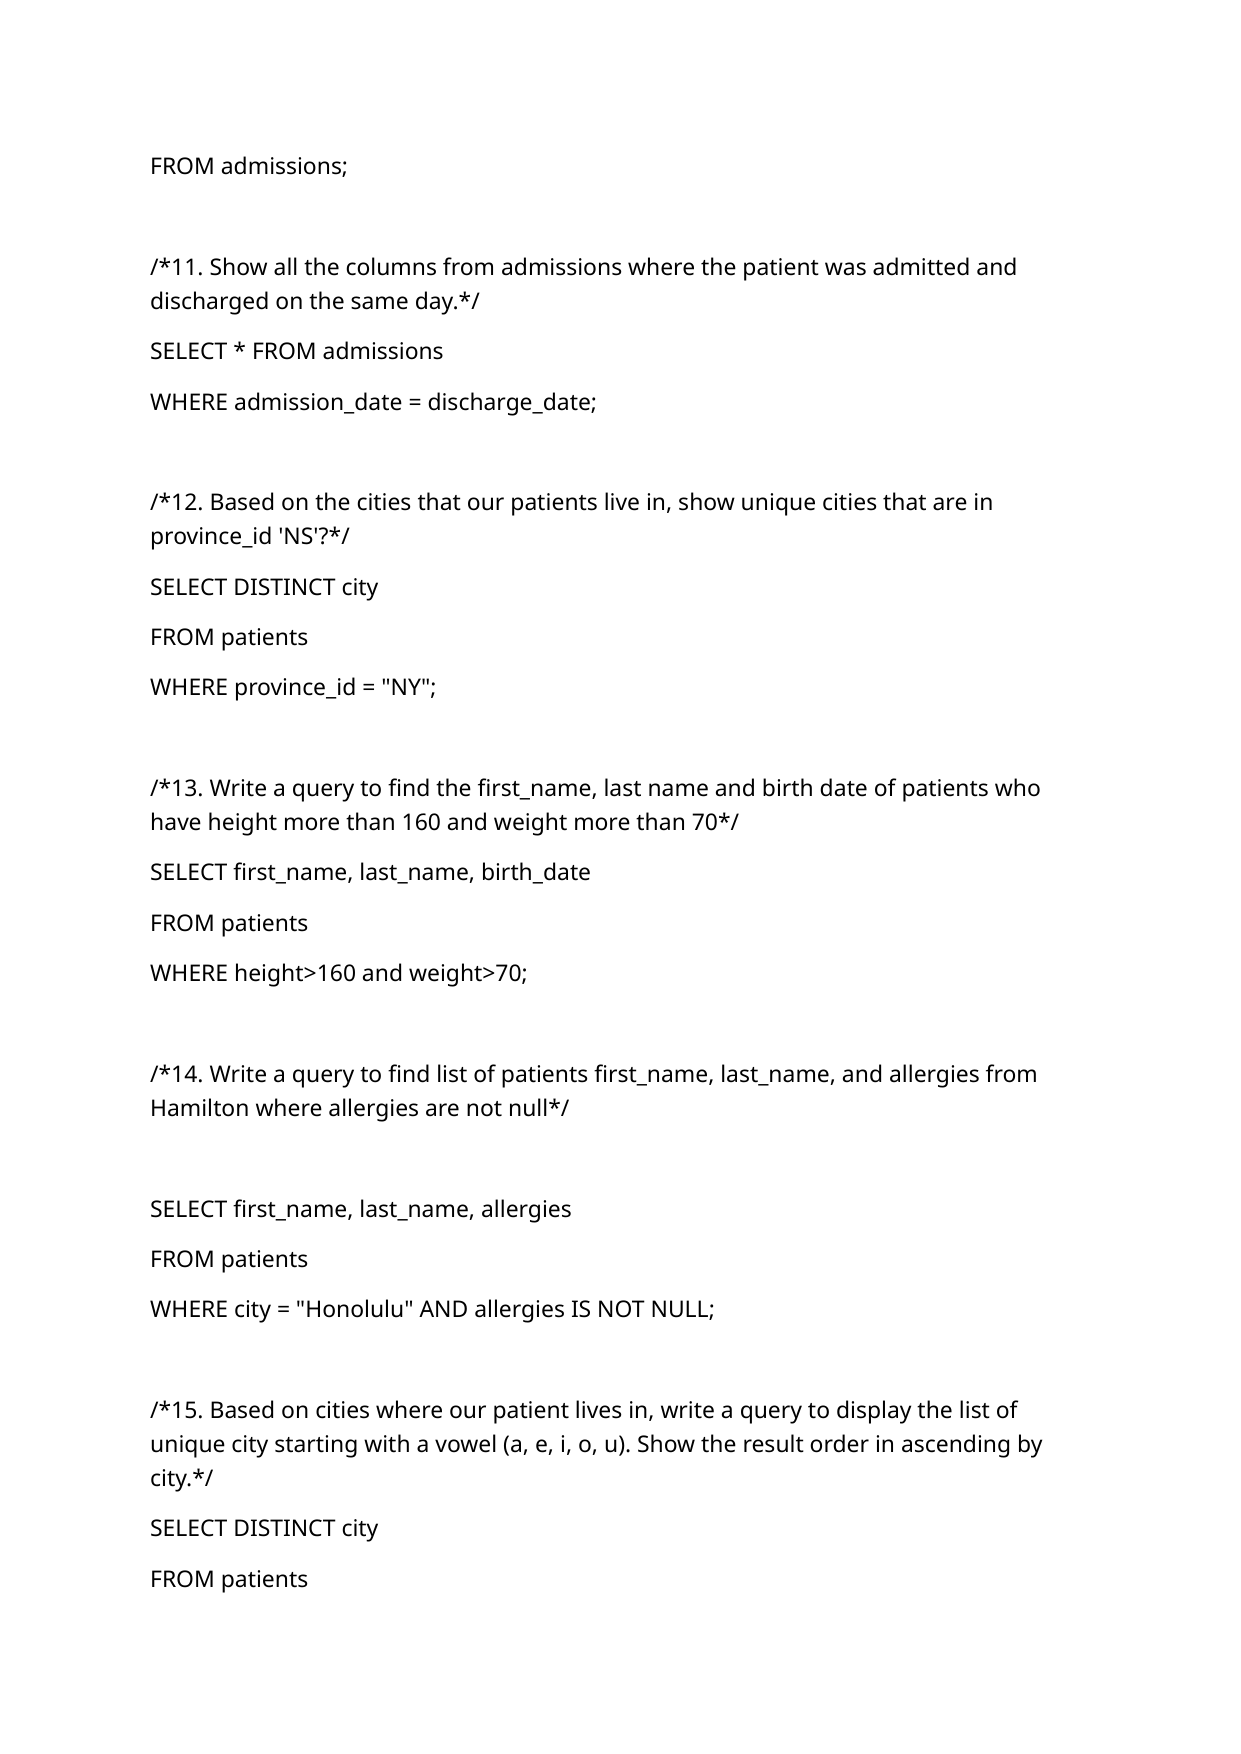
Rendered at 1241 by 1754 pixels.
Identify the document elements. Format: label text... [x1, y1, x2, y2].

text SELECT * FROM admissions [150, 335, 1090, 366]
text /*15. Based on cities where our patient lives in, write a query to display the list of unique city starting with a vowel (a, e, i, o, u). Show the result order in ascending by city.*/ [150, 1394, 1090, 1493]
text SELECT first_name, last_name, allergies [150, 1192, 1090, 1224]
text /*13. Write a query to find the first_name, last name and birth date of patients who have height more than 160 and weight more than 70*/ [150, 772, 1090, 837]
text SELECT first_name, last_name, birth_date [150, 856, 1090, 887]
text FROM patients [150, 1243, 1090, 1274]
text /*11. Show all the columns from admissions where the patient was admitted and discharged on the same day.*/ [150, 251, 1090, 316]
text WHERE city = "Honolulu" AND allergies IS NOT NULL; [150, 1293, 1090, 1324]
text WHERE height>160 and weight>70; [150, 957, 1090, 988]
text FROM patients [150, 621, 1090, 652]
text /*14. Write a query to find list of patients first_name, last_name, and allergies from Hamilton where allergies are not null*/ [150, 1058, 1090, 1123]
text SELECT DISTINCT city [150, 570, 1090, 602]
text FROM patients [150, 907, 1090, 938]
text /*12. Based on the cities that our patients live in, show unique cities that are in province_id 'NS'?*/ [150, 486, 1090, 551]
text FROM admissions; [150, 150, 1090, 181]
text FROM patients [150, 1562, 1090, 1594]
text WHERE admission_date = discharge_date; [150, 385, 1090, 417]
text WHERE province_id = "NY"; [150, 671, 1090, 702]
text SELECT DISTINCT city [150, 1512, 1090, 1543]
